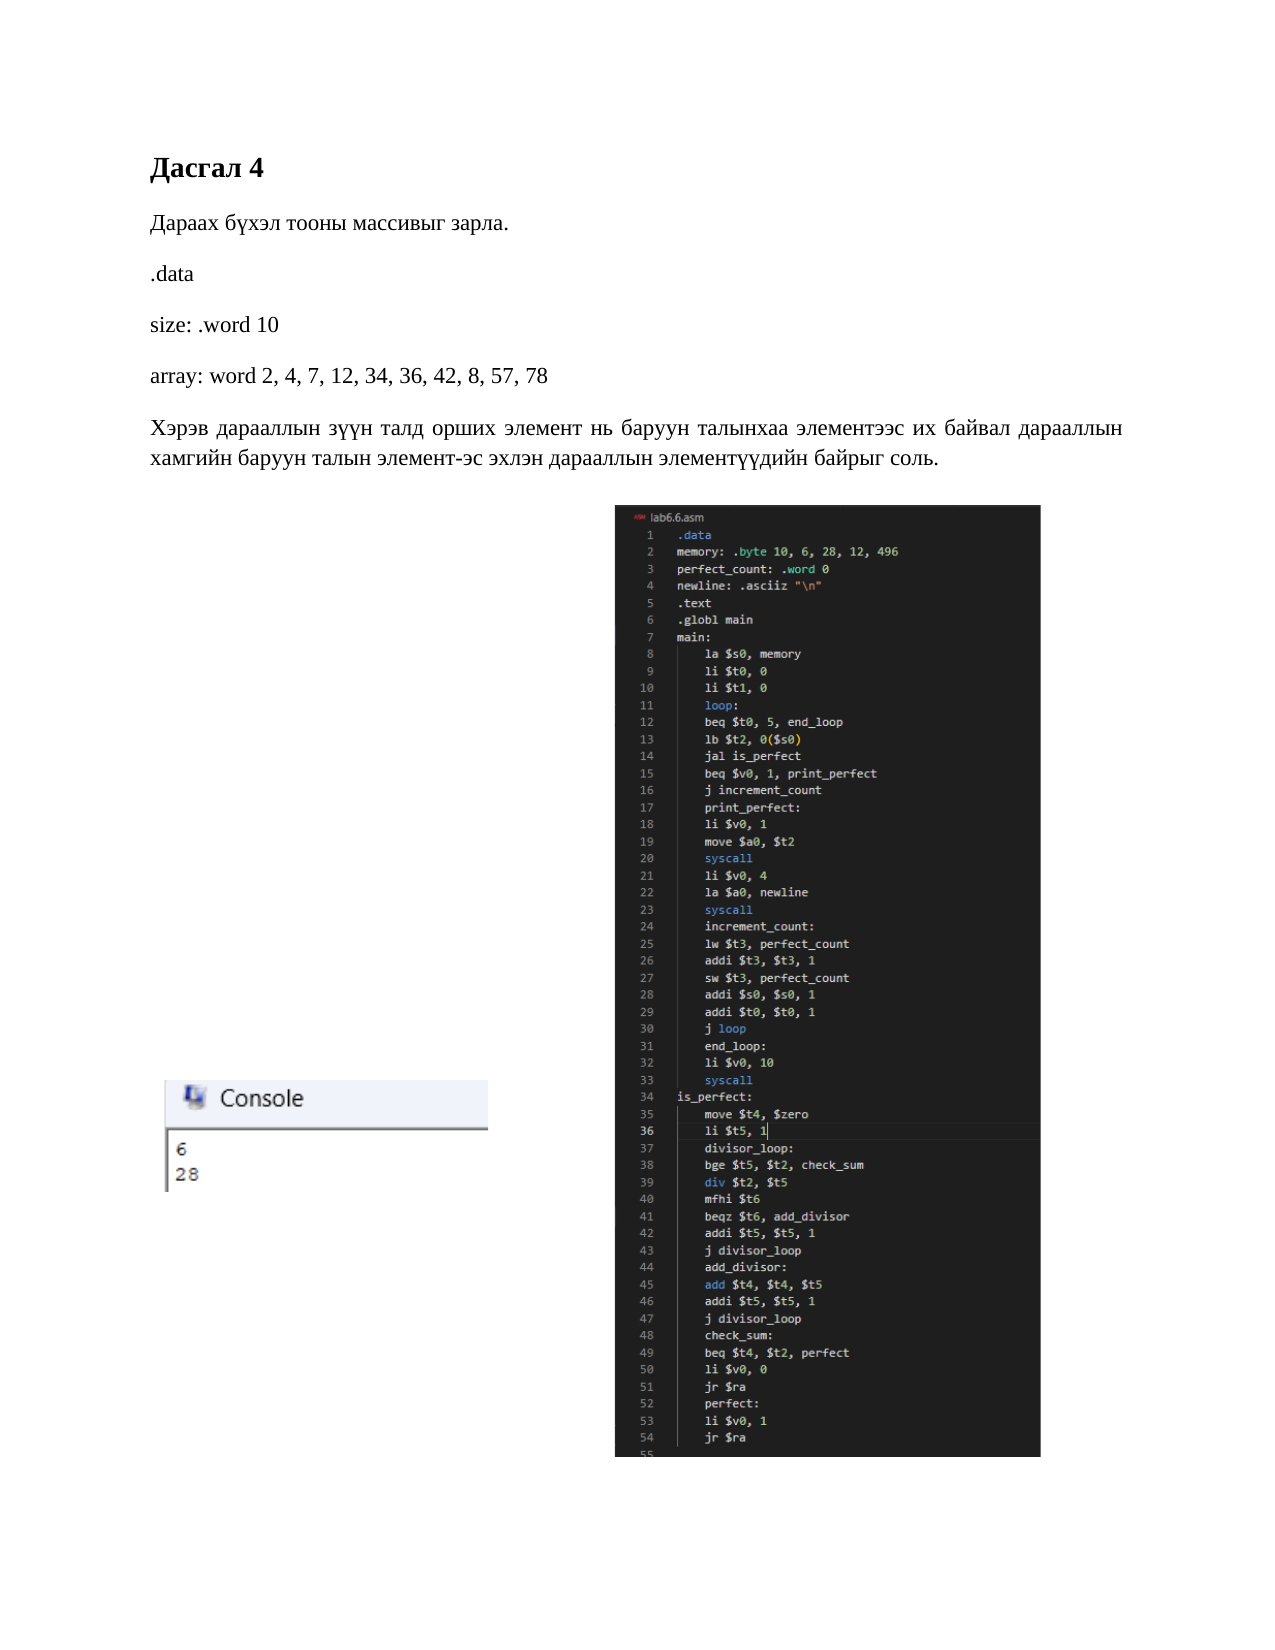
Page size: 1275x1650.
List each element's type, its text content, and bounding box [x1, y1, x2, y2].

text size: .word 10 [150, 311, 1125, 338]
picture [164, 1080, 489, 1192]
text Хэрэв дарааллын зүүн талд орших элемент нь баруун талынхаа элементээс их байвал дарааллын хамгийн баруун талын элемент-эс эхлэн дарааллын элементүүдийн байрыг соль. [150, 413, 1125, 470]
picture [614, 505, 1041, 1457]
text array: word 2, 4, 7, 12, 34, 36, 42, 8, 57, 78 [150, 362, 1125, 389]
text Дараах бүхэл тооны массивыг зарла. [150, 209, 1125, 236]
text Дасгал 4 [150, 150, 1125, 183]
text .data [150, 260, 1125, 287]
